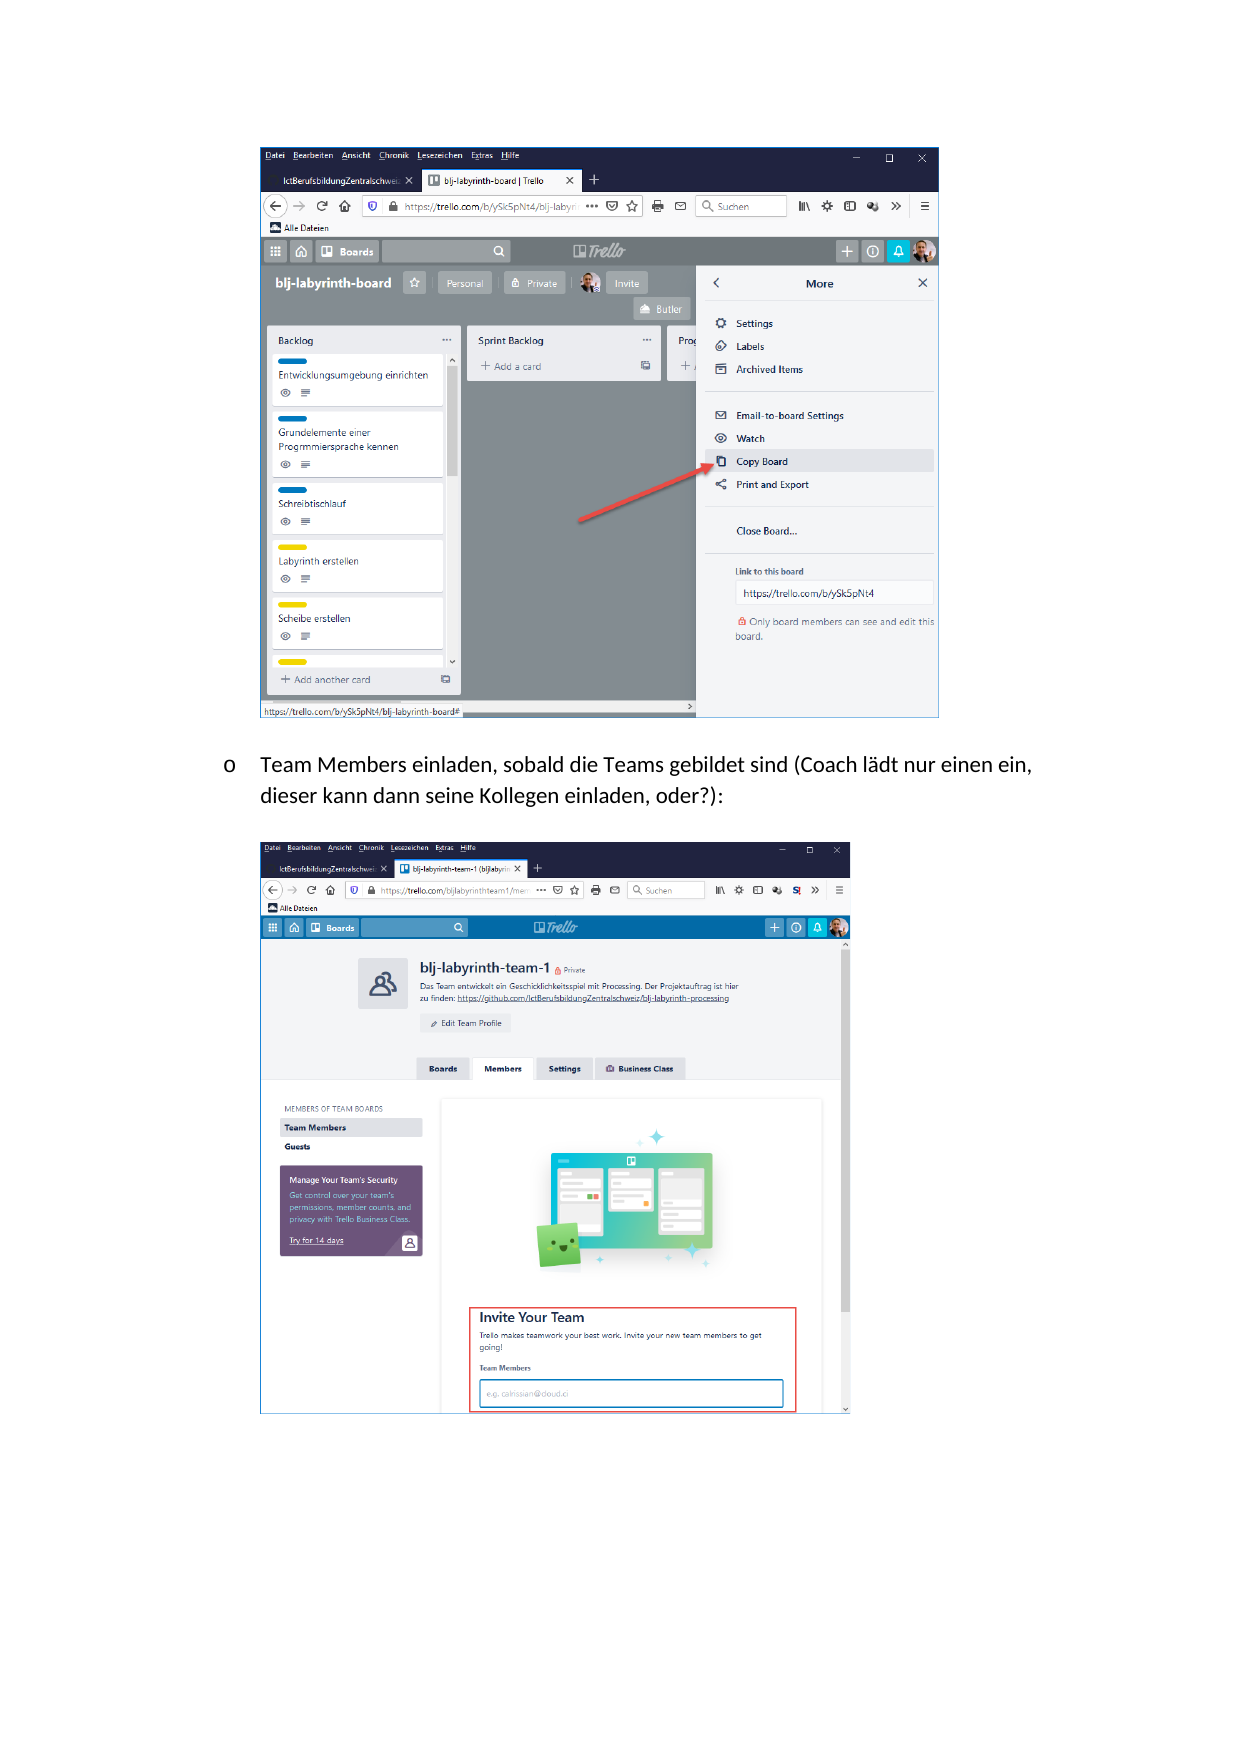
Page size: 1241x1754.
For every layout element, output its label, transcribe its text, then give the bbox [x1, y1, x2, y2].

picture [260, 147, 939, 718]
picture [260, 842, 851, 1414]
